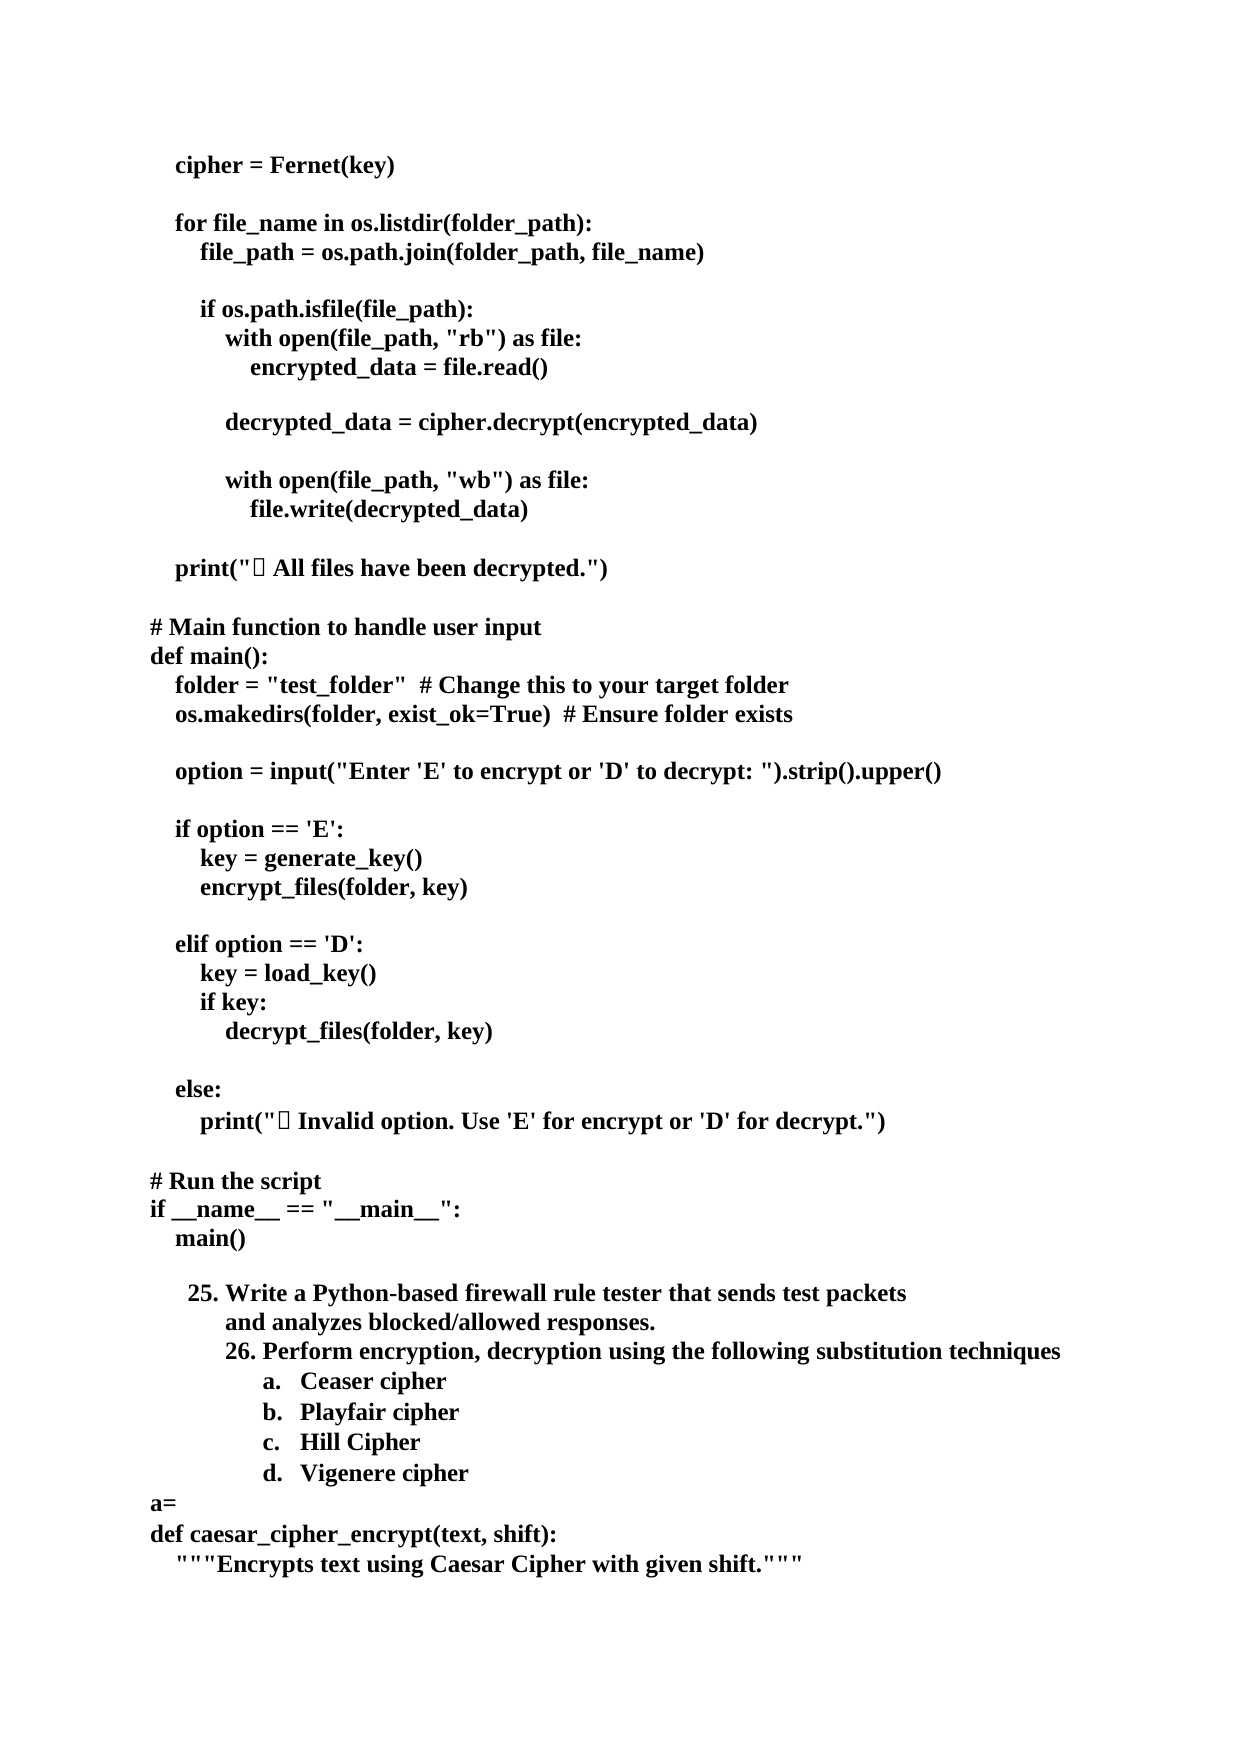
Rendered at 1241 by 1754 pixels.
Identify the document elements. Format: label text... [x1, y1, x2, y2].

text elif option == 'D': [150, 929, 1008, 958]
text def main(): [150, 641, 1008, 670]
text """Encrypts text using Caesar Cipher with given shift.""" [150, 1548, 1090, 1579]
text main() [150, 1223, 1008, 1278]
text cipher = Fernet(key) [150, 150, 1008, 179]
text encrypted_data = file.read() [150, 352, 1008, 381]
list Perform encryption, decryption using the following substitution techniques [225, 1336, 1090, 1365]
text key = load_key() [150, 958, 1008, 987]
text if key: [150, 987, 1008, 1016]
text a= [150, 1487, 1090, 1518]
text decrypt_files(folder, key) [150, 1016, 1008, 1045]
text # Main function to handle user input [150, 612, 1008, 641]
text folder = "test_folder" # Change this to your target folder [150, 670, 1008, 699]
list Vigenere cipher [262, 1457, 1090, 1487]
text # Run the script [150, 1166, 1008, 1194]
text encrypt_files(folder, key) [150, 872, 1008, 901]
text option = input("Enter 'E' to encrypt or 'D' to decrypt: ").strip().upper() [150, 756, 1008, 785]
text print("❌ Invalid option. Use 'E' for encrypt or 'D' for decrypt.") [150, 1103, 1008, 1137]
text else: [150, 1074, 1008, 1103]
text file_path = os.path.join(folder_path, file_name) [150, 237, 1008, 265]
text with open(file_path, "wb") as file: [150, 465, 1008, 494]
text with open(file_path, "rb") as file: [150, 323, 1008, 352]
text os.makedirs(folder, exist_ok=True) # Ensure folder exists [150, 699, 1008, 727]
list Ceaser cipher [262, 1365, 1090, 1396]
text if __name__ == "__main__": [150, 1194, 1008, 1223]
text if os.path.isfile(file_path): [150, 294, 1008, 323]
text decrypted_data = cipher.decrypt(encrypted_data) [150, 407, 1008, 436]
text print("✅ All files have been decrypted.") [150, 549, 1008, 583]
text file.write(decrypted_data) [150, 494, 1008, 523]
list Hill Cipher [262, 1426, 1090, 1457]
text if option == 'E': [150, 814, 1008, 843]
list Playfair cipher [262, 1396, 1090, 1426]
text for file_name in os.listdir(folder_path): [150, 208, 1008, 236]
text key = generate_key() [150, 843, 1008, 872]
list Write a Python-based firewall rule tester that sends test packets and analyzes blocked/allowed responses. [187, 1278, 939, 1336]
text def caesar_cipher_encrypt(text, shift): [150, 1518, 1090, 1548]
